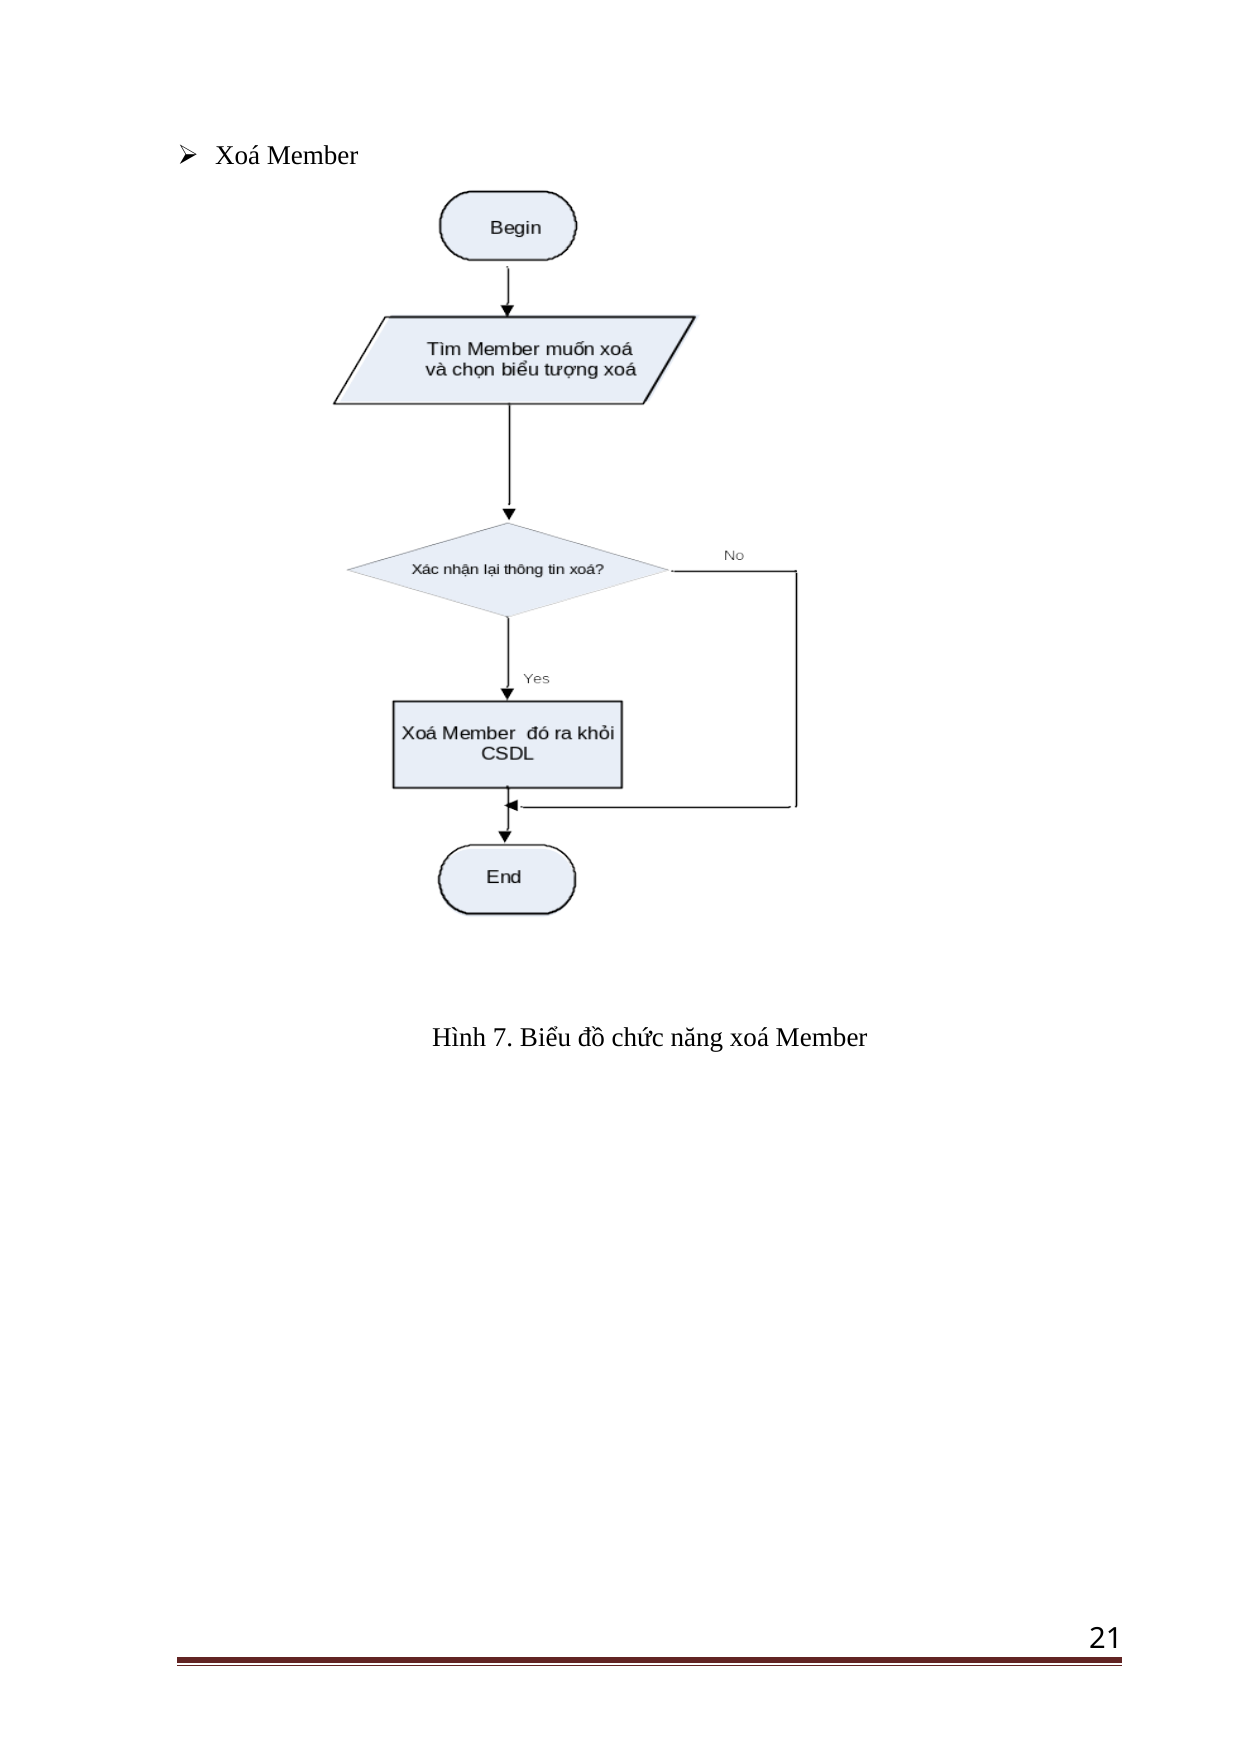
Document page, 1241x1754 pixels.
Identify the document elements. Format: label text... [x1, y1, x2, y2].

list Xoá Member [177, 139, 1122, 170]
text Hình 7. Biểu đồ chức năng xoá Member [177, 1021, 1122, 1052]
